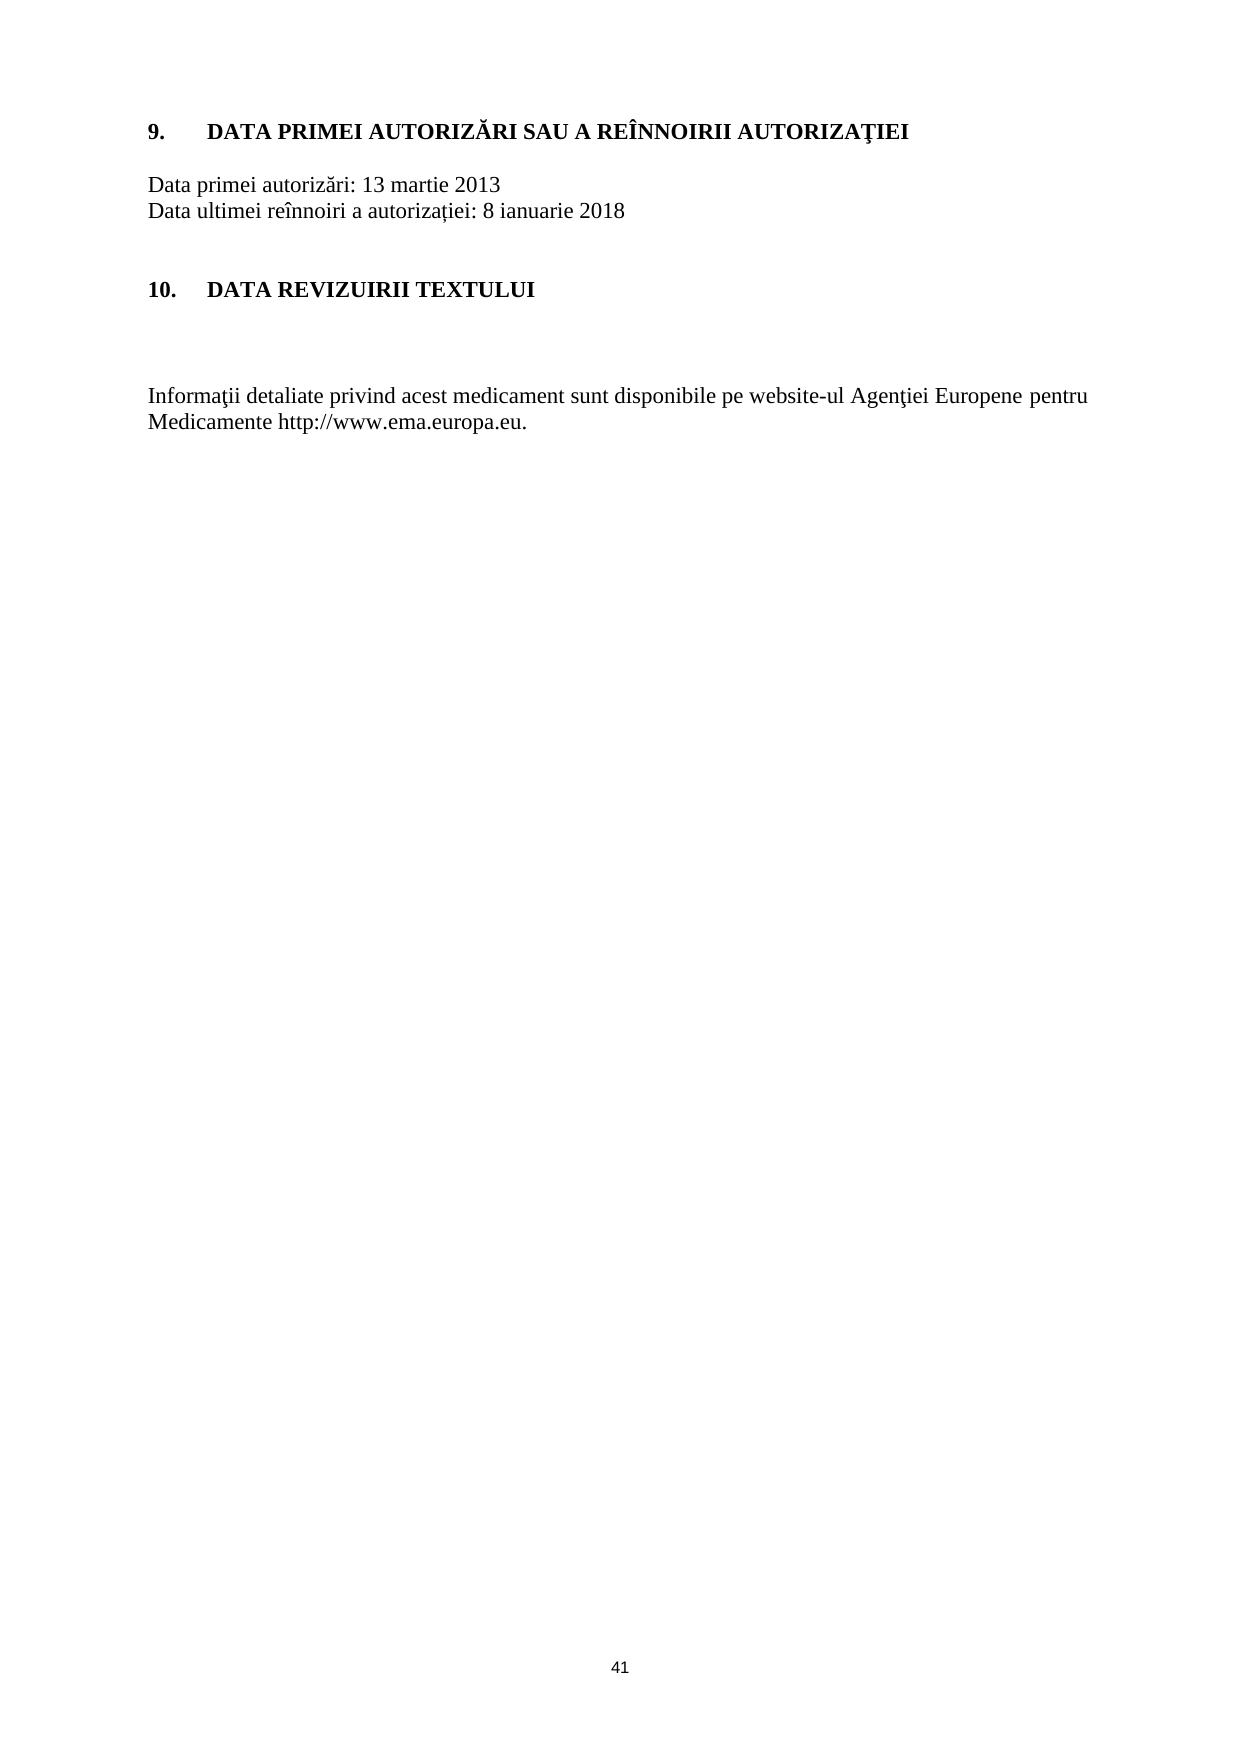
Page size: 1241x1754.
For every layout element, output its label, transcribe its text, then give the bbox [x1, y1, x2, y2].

text Data ultimei reînnoiri a autorizației: 8 ianuarie 2018 [148, 197, 1092, 223]
text Informaţii detaliate privind acest medicament sunt disponibile pe website-ul Agenţiei Europene pentru Medicamente http://www.ema.europa.eu. [148, 382, 1093, 434]
text 9. DATA PRIMEI AUTORIZĂRI SAU A REÎNNOIRII AUTORIZAŢIEI [148, 118, 1092, 144]
text Data primei autorizări: 13 martie 2013 [148, 171, 1092, 197]
text 10. DATA REVIZUIRII TEXTULUI [148, 276, 1092, 303]
